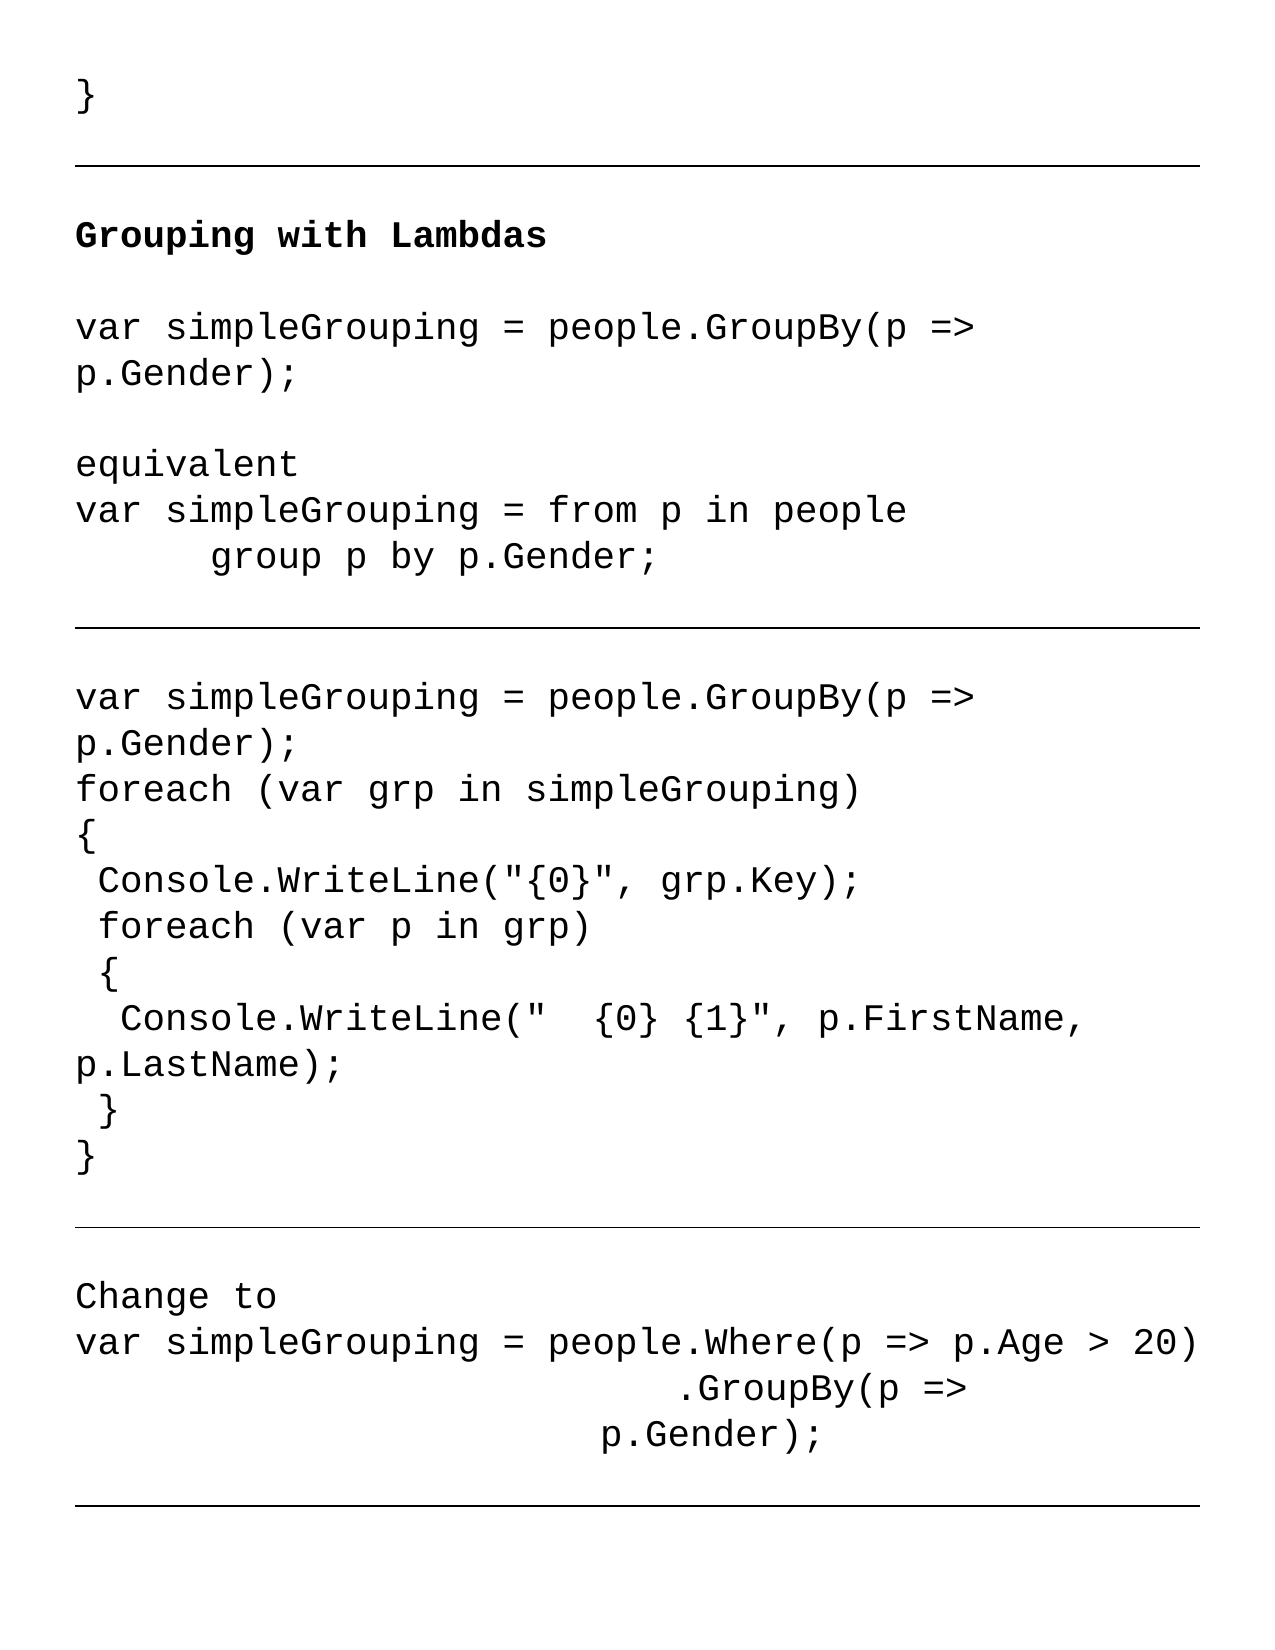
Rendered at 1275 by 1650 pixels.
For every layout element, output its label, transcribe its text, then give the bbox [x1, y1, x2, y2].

text foreach (var p in grp) [75, 907, 1200, 950]
text var simpleGrouping = from p in people [75, 491, 1200, 534]
text { [75, 953, 1200, 996]
text var simpleGrouping = people.Where(p => p.Age > 20) [75, 1323, 1200, 1366]
text var simpleGrouping = people.GroupBy(p => p.Gender); [75, 678, 1200, 766]
text Change to [75, 1278, 1200, 1320]
text Console.WriteLine(" {0} {1}", p.FirstName, p.LastName); [75, 999, 1200, 1087]
text foreach (var grp in simpleGrouping) [75, 770, 1200, 812]
text } [75, 75, 1200, 117]
text var simpleGrouping = people.GroupBy(p => p.Gender); [75, 308, 1200, 396]
text Grouping with Lambdas [75, 216, 1200, 259]
text } [75, 1091, 1200, 1133]
text equivalent [75, 445, 1200, 488]
text { [75, 816, 1200, 858]
text Console.WriteLine("{0}", grp.Key); [75, 861, 1200, 904]
text .GroupBy(p => p.Gender); [600, 1369, 1200, 1458]
text } [75, 1136, 1200, 1179]
text group p by p.Gender; [75, 537, 1200, 579]
